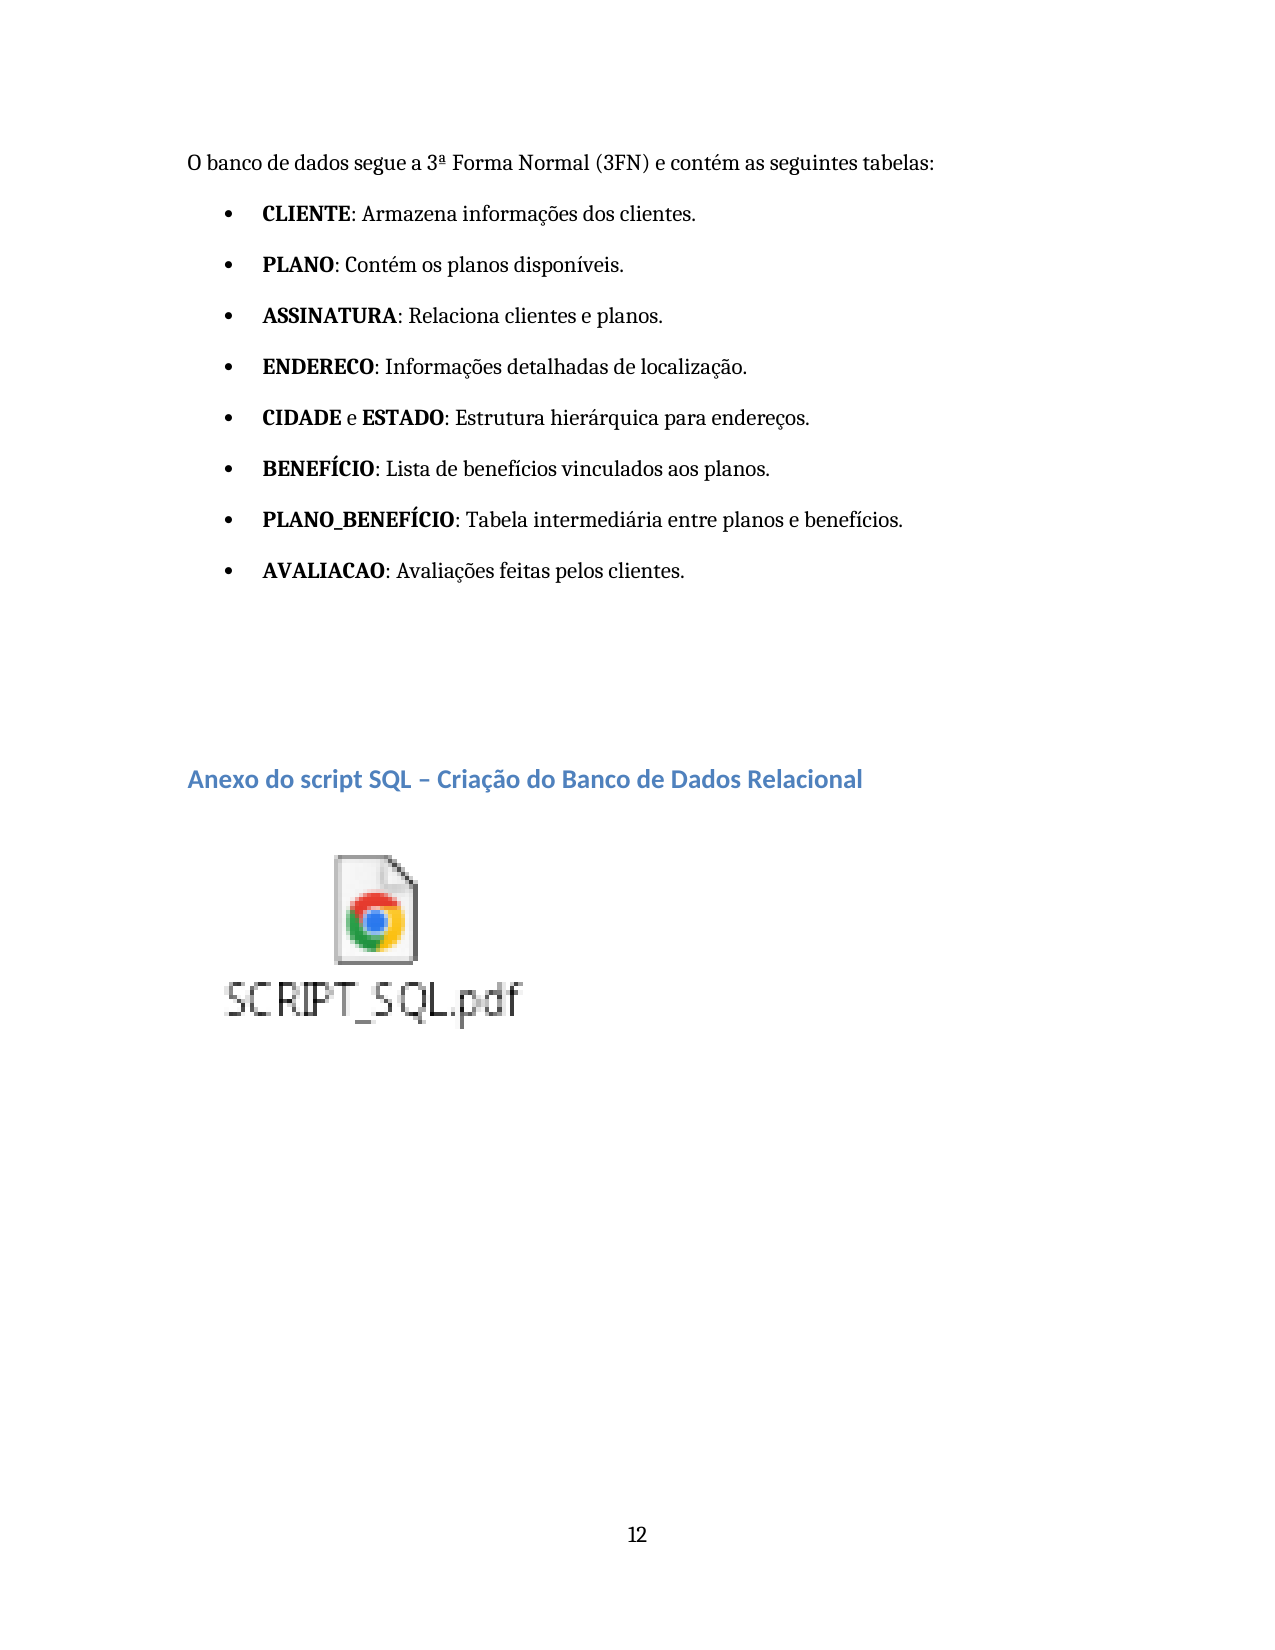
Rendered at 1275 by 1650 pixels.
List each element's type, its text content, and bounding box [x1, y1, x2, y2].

list CLIENTE: Armazena informações dos clientes. [225, 201, 1087, 227]
list PLANO: Contém os planos disponíveis. [225, 252, 1087, 278]
list BENEFÍCIO: Lista de benefícios vinculados aos planos. [225, 456, 1087, 483]
list ASSINATURA: Relaciona clientes e planos. [225, 303, 1087, 329]
list CIDADE e ESTADO: Estrutura hierárquica para endereços. [225, 405, 1087, 432]
subtitle Anexo do script SQL – Criação do Banco de Dados Relacional [187, 762, 1087, 796]
list PLANO_BENEFÍCIO: Tabela intermediária entre planos e benefícios. [225, 507, 1087, 534]
list ENDERECO: Informações detalhadas de localização. [225, 354, 1087, 381]
list AVALIACAO: Avaliações feitas pelos clientes. [225, 558, 1087, 585]
text O banco de dados segue a 3ª Forma Normal (3FN) e contém as seguintes tabelas: [187, 150, 1087, 176]
